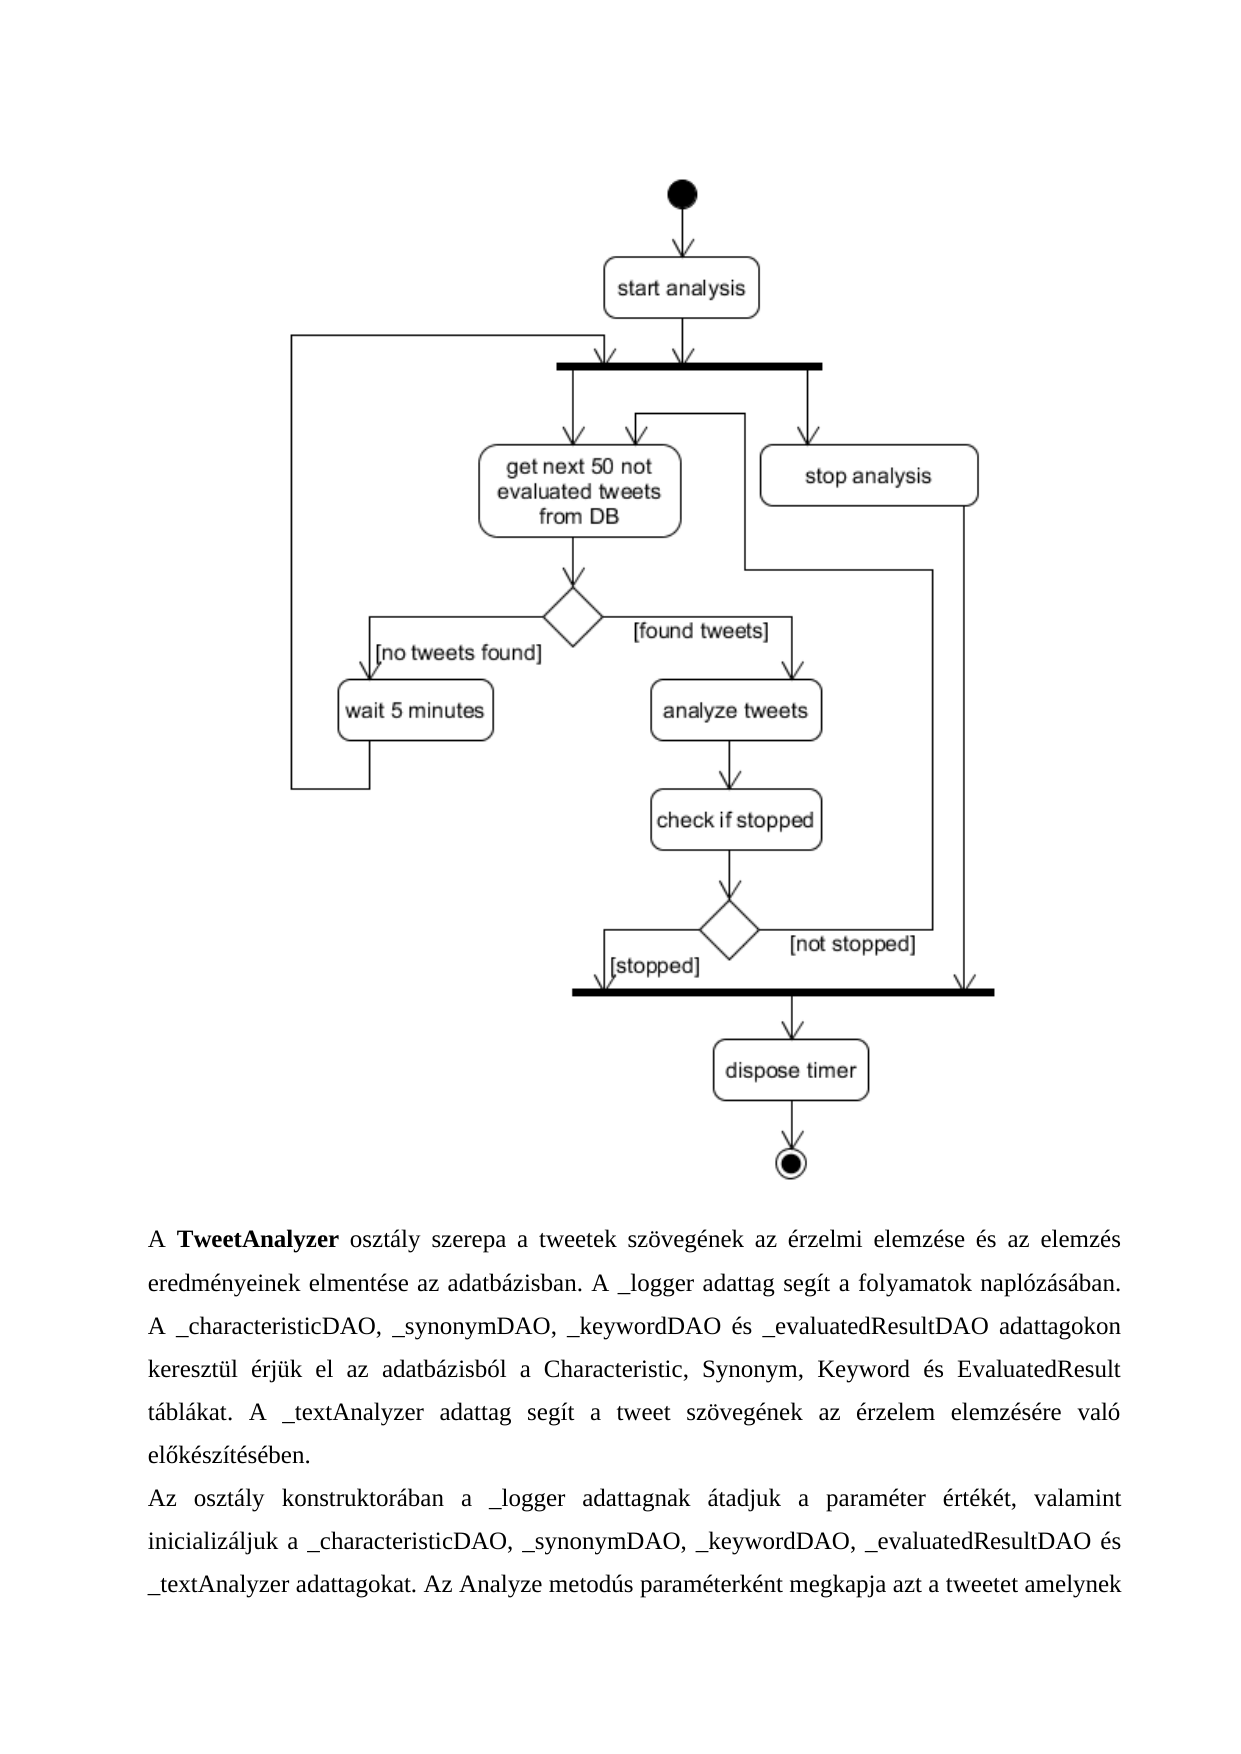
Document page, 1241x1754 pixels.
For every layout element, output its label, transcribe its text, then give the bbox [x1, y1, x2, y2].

picture [244, 147, 1026, 1211]
text A TweetAnalyzer osztály szerepa a tweetek szövegének az érzelmi elemzése és az elemzés eredményeinek elmentése az adatbázisban. A _logger adattag segít a folyamatok naplózásában. A _characteristicDAO, _synonymDAO, _keywordDAO és _evaluatedResultDAO adattagokon keresztül érjük el az adatbázisból a Characteristic, Synonym, Keyword és EvaluatedResult táblákat. A _textAnalyzer adattag segít a tweet szövegének az érzelem elemzésére való előkészítésében. [148, 1224, 1122, 1469]
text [148, 1483, 1122, 1598]
